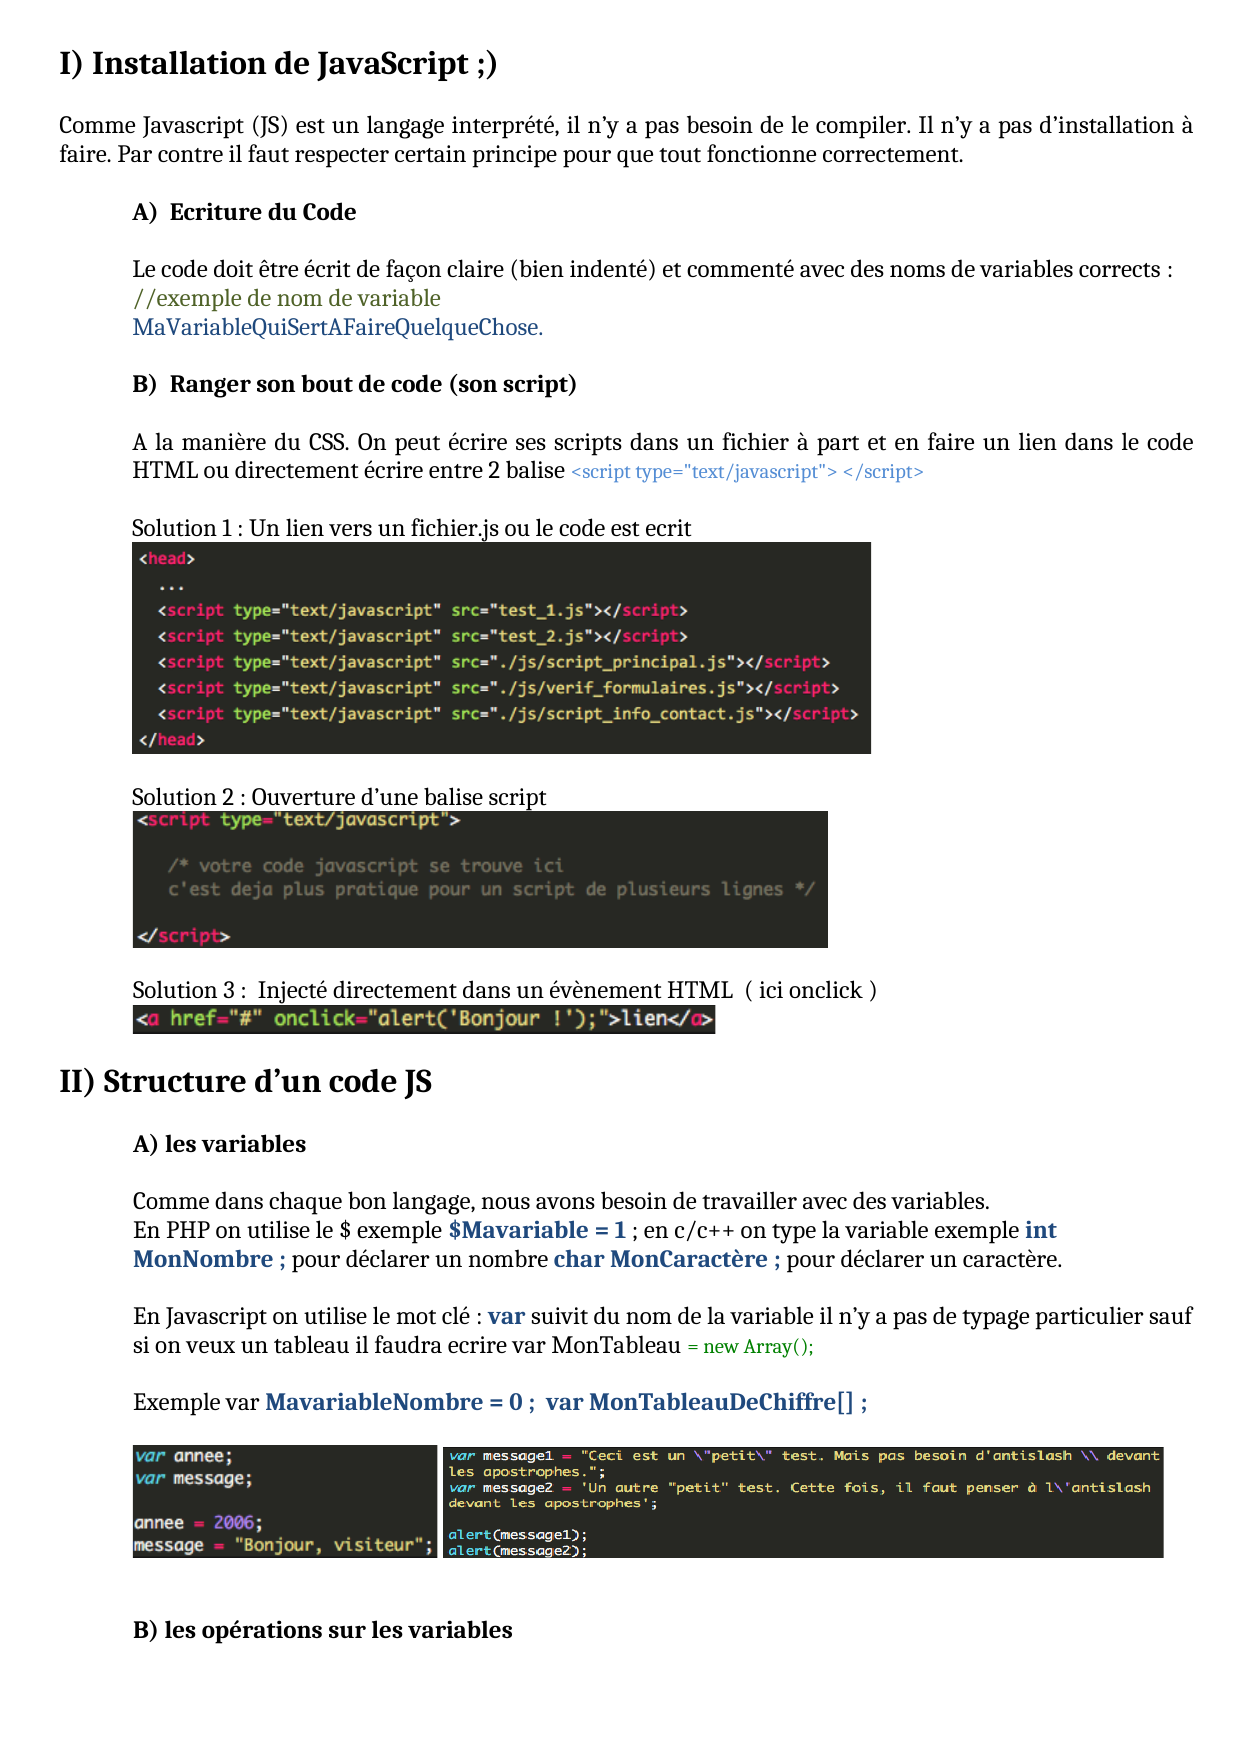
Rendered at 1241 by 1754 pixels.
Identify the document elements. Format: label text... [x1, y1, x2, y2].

picture [132, 1445, 438, 1558]
text B) les opérations sur les variables [89, 1616, 1197, 1644]
text Le code doit être écrit de façon claire (bien indenté) et commenté avec des noms de variables corrects : [132, 255, 1197, 284]
text MaVariableQuiSertAFaireQuelqueChose. [132, 313, 1197, 341]
text A) les variables [89, 1129, 1197, 1158]
picture [132, 542, 872, 754]
text En PHP on utilise le $ exemple $Mavariable = 1 ; en c/c++ on type la variable exemple int MonNombre ; pour déclarer un nombre char MonCaractère ; pour déclarer un caractère. [133, 1216, 1197, 1273]
text Comme dans chaque bon langage, nous avons besoin de travailler avec des variables. [89, 1187, 1197, 1216]
text //exemple de nom de variable [132, 284, 1197, 313]
text II) Structure d’un code JS [59, 1062, 1197, 1101]
picture [443, 1447, 1164, 1558]
picture [132, 811, 828, 948]
text Exemple var MavariableNombre = 0 ; var MonTableauDeChiffre[] ; [133, 1388, 1197, 1417]
text I) Installation de JavaScript ;) [59, 44, 1197, 83]
text En Javascript on utilise le mot clé : var suivit du nom de la variable il n’y a pas de typage particulier sauf si on veux un tableau il faudra ecrire var MonTableau = new Array(); [133, 1302, 1197, 1359]
text Solution 2 : Ouverture d’une balise script [59, 783, 1197, 811]
text A la manière du CSS. On peut écrire ses scripts dans un fichier à part et en faire un lien dans le code HTML ou directement écrire entre 2 balise <script type="text/javascript"> </script> [132, 428, 1197, 485]
text Solution 3 : Injecté directement dans un évènement HTML ( ici onclick ) [89, 976, 1197, 1005]
text Solution 1 : Un lien vers un fichier.js ou le code est ecrit [132, 514, 1197, 543]
picture [132, 1005, 716, 1034]
list Ecriture du Code [132, 198, 1197, 226]
list Ranger son bout de code (son script) [132, 370, 1197, 399]
text Comme Javascript (JS) est un langage interprété, il n’y a pas besoin de le compiler. Il n’y a pas d’installation à faire. Par contre il faut respecter certain principe pour que tout fonctionne correctement. [59, 111, 1197, 169]
